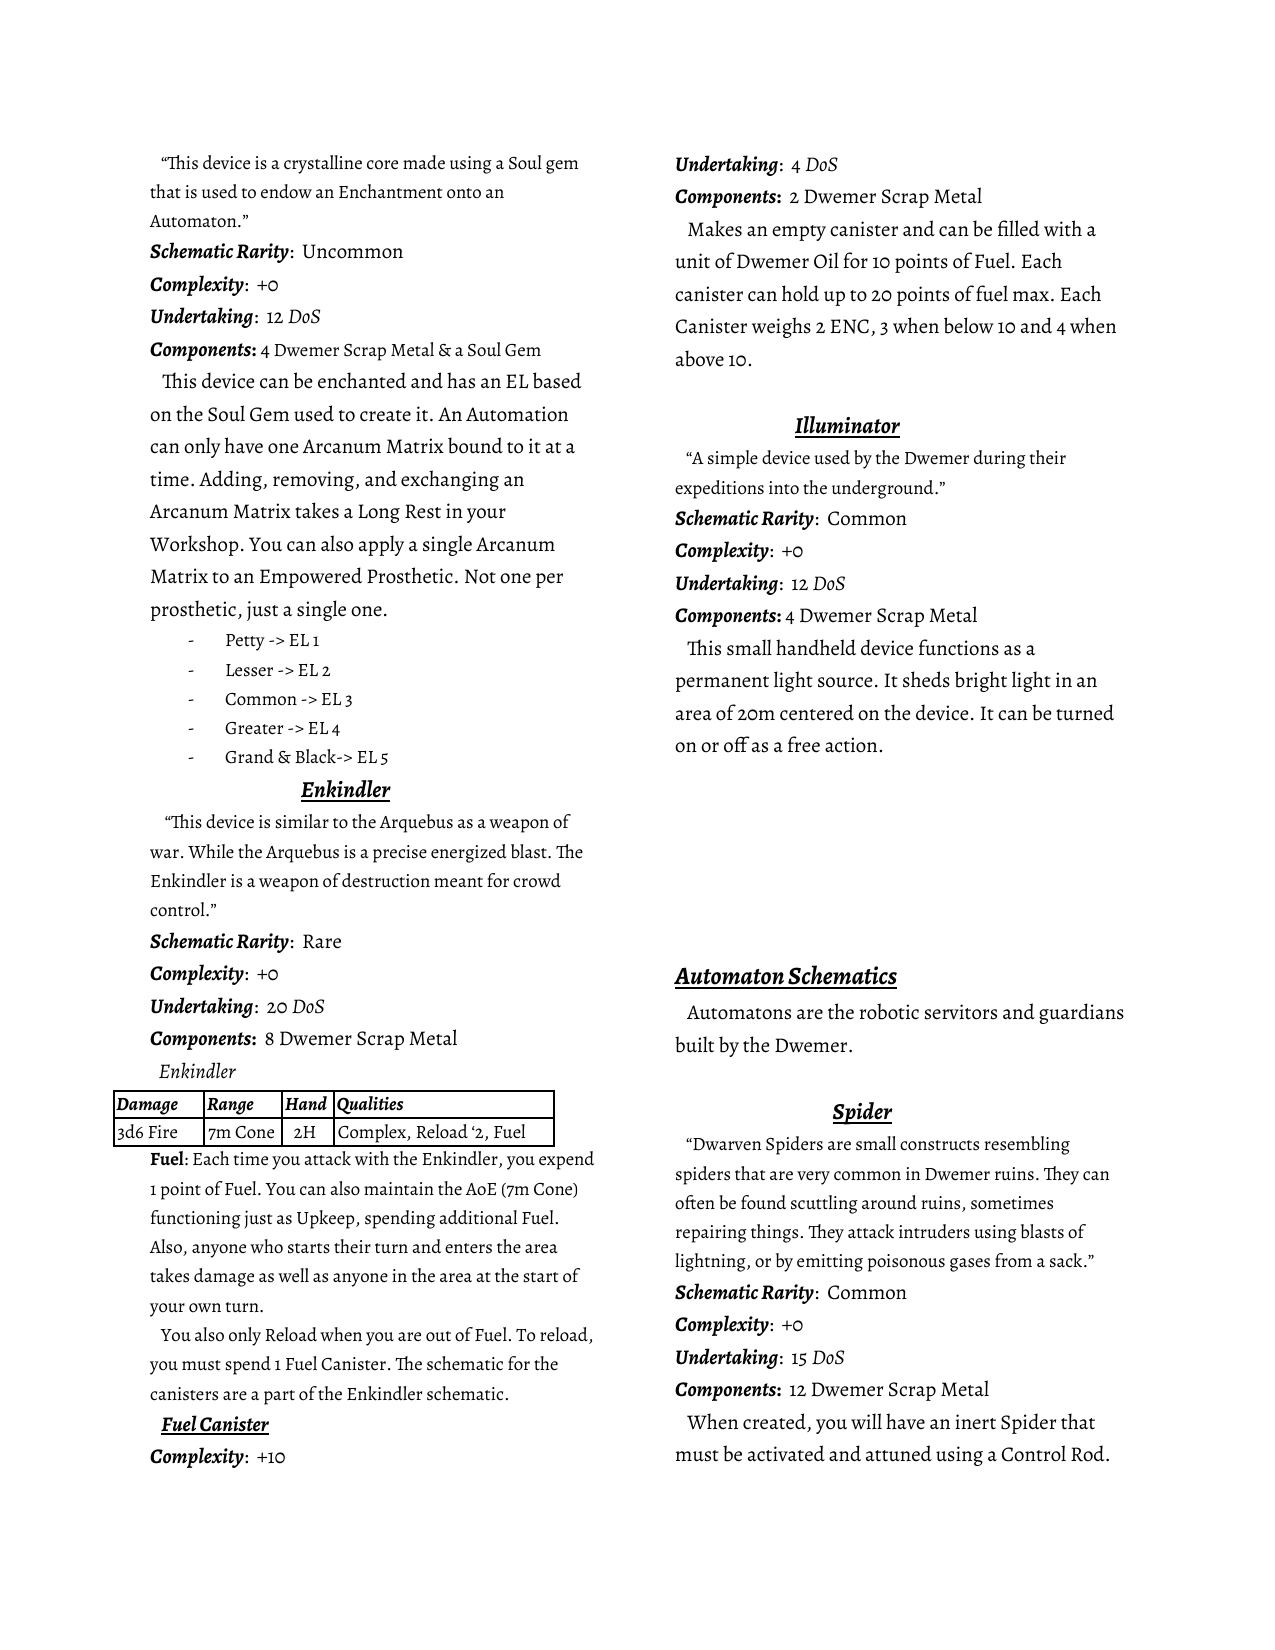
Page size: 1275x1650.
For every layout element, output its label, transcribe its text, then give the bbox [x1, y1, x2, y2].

text Complexity: +0 [675, 1311, 1125, 1339]
text Enkindler [150, 1057, 600, 1085]
text Schematic Rarity: Common [675, 504, 1125, 533]
text “A simple device used by the Dwemer during their expeditions into the underground.” [675, 446, 1125, 501]
list Greater -> EL 4 [187, 716, 600, 741]
text You also only Reload when you are out of Fuel. To reload, you must spend 1 Fuel Canister. The schematic for the canisters are a part of the Enkindler schematic. [150, 1322, 600, 1406]
text Automatons are the robotic servitors and guardians built by the Dwemer. [675, 998, 1125, 1059]
table_header Damage [115, 1092, 203, 1117]
table_cell 2H [283, 1119, 333, 1145]
text Fuel Canister [150, 1410, 600, 1438]
table_cell Complex, Reload ‘2, Fuel [335, 1119, 553, 1145]
text Complexity: +10 [150, 1443, 600, 1471]
text This device can be enchanted and has an EL based on the Soul Gem used to create it. An Automation can only have one Arcanum Matrix bound to it at a time. Adding, removing, and exchanging an Arcanum Matrix takes a Long Rest in your Workshop. You can also apply a single Arcanum Matrix to an Empowered Prosthetic. Not one per prosthetic, just a single one. [150, 368, 600, 624]
list Lesser -> EL 2 [187, 657, 600, 683]
text Undertaking: 4 DoS [675, 150, 1125, 178]
text Components: 4 Dwemer Scrap Metal [675, 602, 1125, 630]
table_header Range [205, 1092, 281, 1117]
text Makes an empty canister and can be filled with a unit of Dwemer Oil for 10 points of Fuel. Each canister can hold up to 20 points of fuel max. Each Canister weighs 2 ENC, 3 when below 10 and 4 when above 10. [675, 215, 1125, 373]
table_cell 3d6 Fire [115, 1119, 203, 1145]
text “This device is similar to the Arquebus as a weapon of war. While the Arquebus is a precise energized blast. The Enkindler is a weapon of destruction meant for crowd control.” [150, 810, 600, 923]
text Components: 4 Dwemer Scrap Metal & a Soul Gem [150, 335, 600, 364]
text Complexity: +0 [675, 537, 1125, 565]
text Enkindler [225, 774, 600, 805]
table_cell 7m Cone [205, 1119, 281, 1145]
text Schematic Rarity: Uncommon [150, 238, 600, 266]
list Petty -> EL 1 [187, 628, 600, 653]
text “This device is a crystalline core made using a Soul gem that is used to endow an Enchantment onto an Automaton.” [150, 150, 600, 234]
text Undertaking: 12 DoS [150, 303, 600, 331]
text Complexity: +0 [150, 270, 600, 299]
text Automaton Schematics [675, 959, 1125, 993]
text Illuminator [750, 410, 1125, 441]
list Common -> EL 3 [187, 686, 600, 712]
text Schematic Rarity: Rare [150, 927, 600, 955]
list Grand & Black-> EL 5 [187, 745, 600, 770]
text Spider [750, 1096, 1125, 1127]
text “Dwarven Spiders are small constructs resembling spiders that are very common in Dwemer ruins. They can often be found scuttling around ruins, sometimes repairing things. They attack intruders using blasts of lightning, or by emitting poisonous gases from a sack.” [675, 1132, 1125, 1274]
text Components: 12 Dwemer Scrap Metal [675, 1376, 1125, 1404]
text Components: 2 Dwemer Scrap Metal [675, 182, 1125, 211]
text Schematic Rarity: Common [675, 1278, 1125, 1306]
text This small handheld device functions as a permanent light source. It sheds bright light in an area of 20m centered on the device. It can be turned on or off as a free action. [675, 634, 1125, 760]
table_header Hand [283, 1092, 333, 1117]
text Complexity: +0 [150, 959, 600, 988]
table_header Qualities [335, 1092, 553, 1117]
text Components: 8 Dwemer Scrap Metal [150, 1024, 600, 1053]
text Undertaking: 15 DoS [675, 1343, 1125, 1371]
text Fuel: Each time you attack with the Enkindler, you expend 1 point of Fuel. You can also maintain the AoE (7m Cone) functioning just as Upkeep, spending additional Fuel. Also, anyone who starts their turn and enters the area takes damage as well as anyone in the area at the start of your own turn. [150, 1147, 600, 1319]
text Undertaking: 20 DoS [150, 992, 600, 1020]
text Undertaking: 12 DoS [675, 569, 1125, 598]
